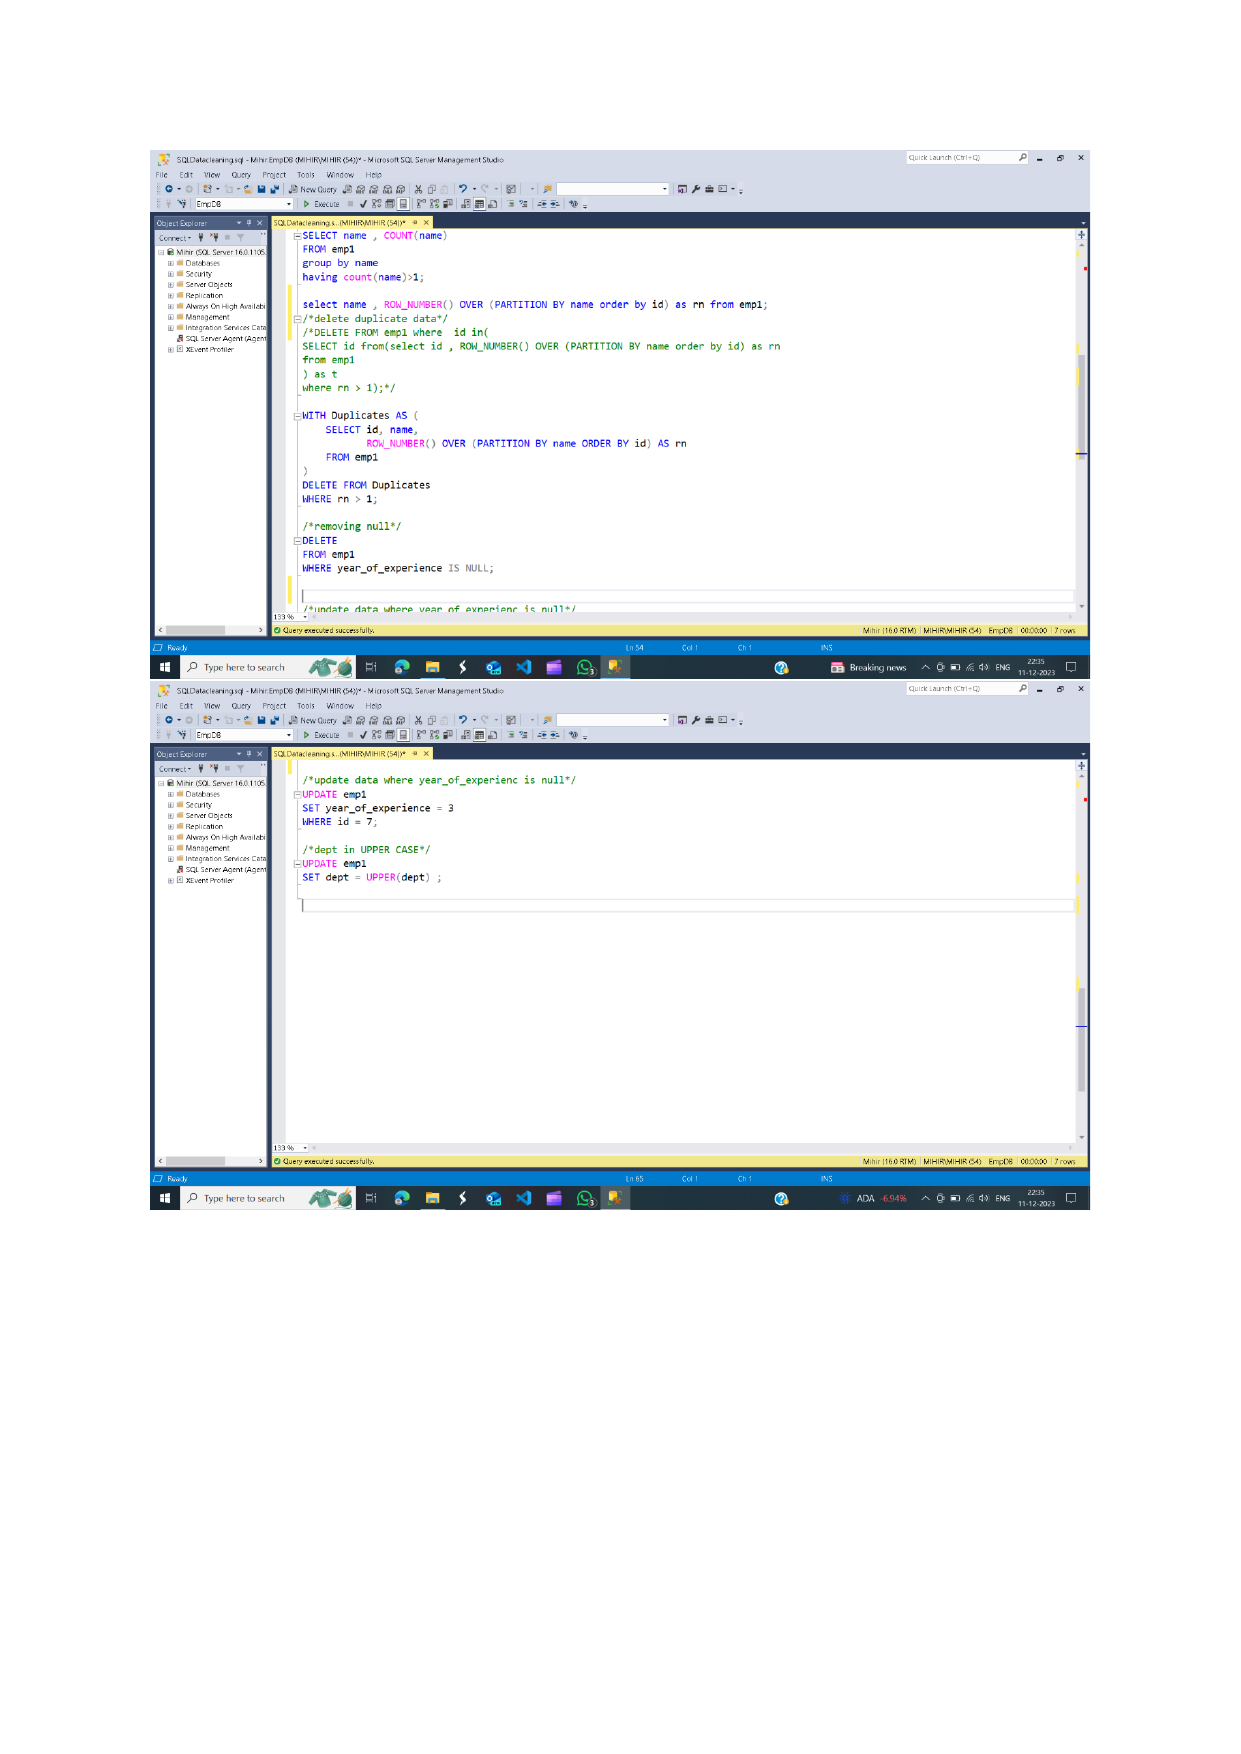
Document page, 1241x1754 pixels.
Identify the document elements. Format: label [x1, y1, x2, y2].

picture [150, 150, 1091, 679]
picture [150, 681, 1091, 1210]
